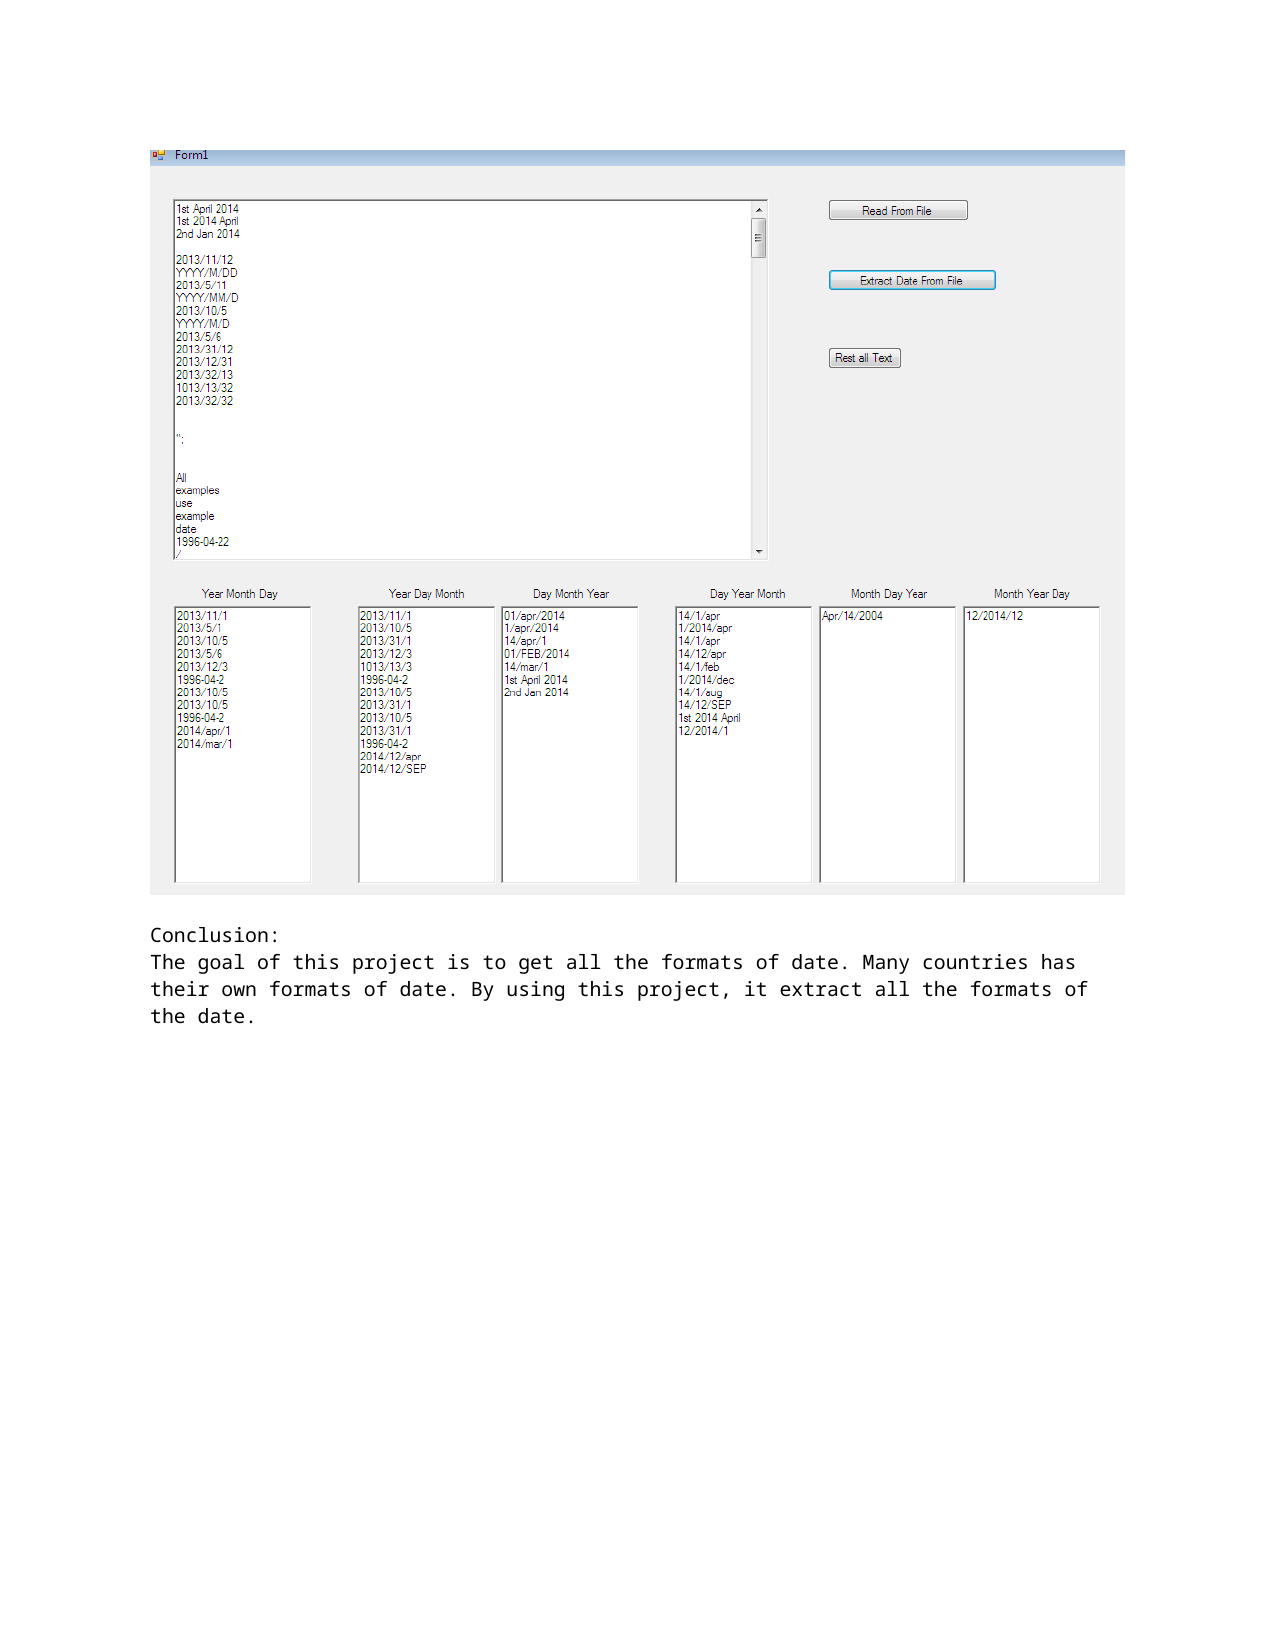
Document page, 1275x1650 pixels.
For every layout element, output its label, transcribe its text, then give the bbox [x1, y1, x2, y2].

text The goal of this project is to get all the formats of date. Many countries has their own formats of date. By using this project, it extract all the formats of the date. [150, 948, 1125, 1029]
text Conclusion: [150, 921, 1125, 948]
picture [150, 150, 1125, 895]
